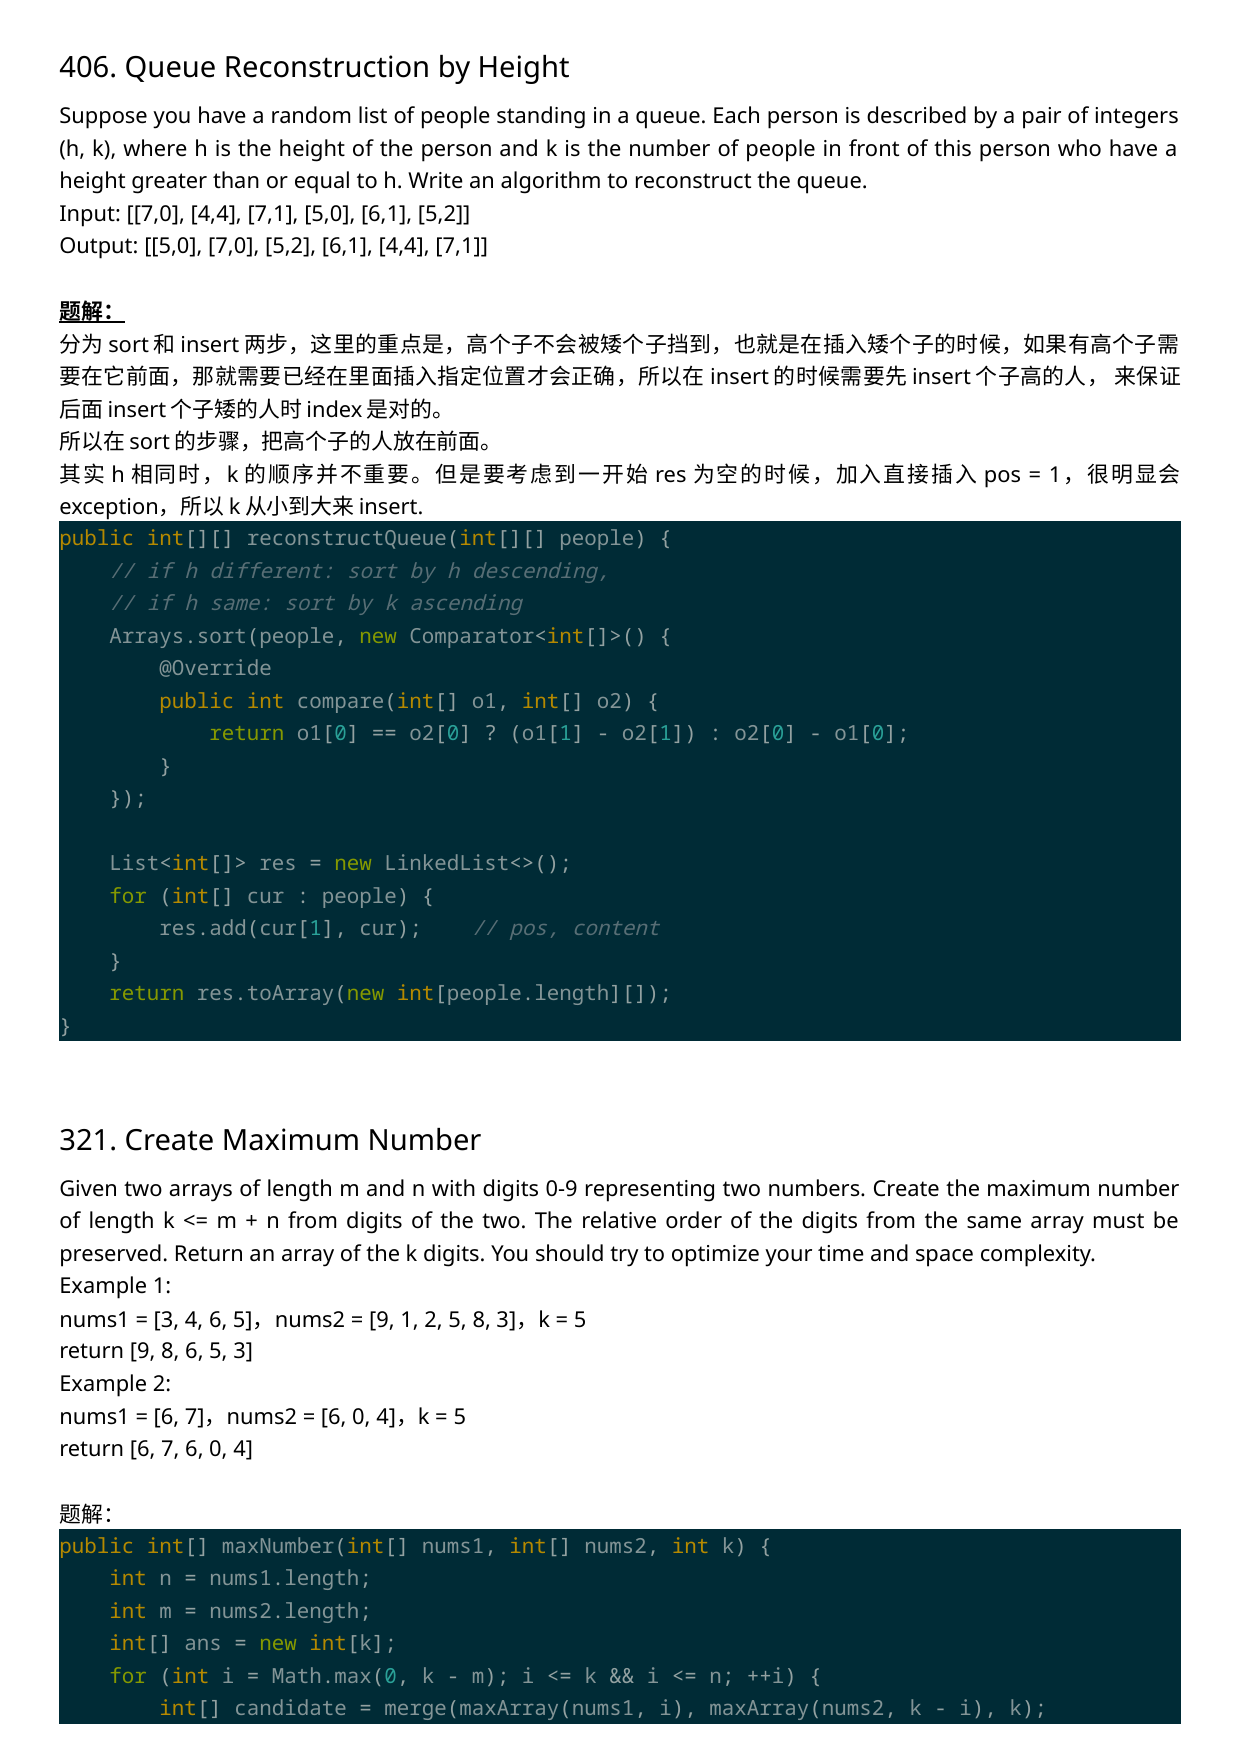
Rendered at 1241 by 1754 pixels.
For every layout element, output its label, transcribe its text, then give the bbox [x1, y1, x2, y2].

text return [6, 7, 6, 0, 4] [59, 1431, 1181, 1464]
text Suppose you have a random list of people standing in a queue. Each person is described by a pair of integers (h, k), where h is the height of the person and k is the number of people in front of this person who have a height greater than or equal to h. Write an algorithm to reconstruct the queue. [59, 99, 1181, 196]
text return [9, 8, 6, 5, 3] [59, 1334, 1181, 1366]
text 题解： [59, 294, 1181, 326]
text public int[] maxNumber(int[] nums1, int[] nums2, int k) { [59, 1529, 1181, 1561]
text int[] candidate = merge(maxArray(nums1, i), maxArray(nums2, k - i), k); [59, 1691, 1181, 1724]
text 所以在sort的步骤，把高个子的人放在前面。 [59, 424, 1181, 456]
text for (int[] cur : people) { [59, 879, 1181, 911]
text nums1 = [3, 4, 6, 5]，nums2 = [9, 1, 2, 5, 8, 3]，k = 5 [59, 1301, 1181, 1334]
text nums1 = [6, 7]，nums2 = [6, 0, 4]，k = 5 [59, 1399, 1181, 1431]
text Given two arrays of length m and n with digits 0-9 representing two numbers. Create the maximum number of length k <= m + n from digits of the two. The relative order of the digits from the same array must be preserved. Return an array of the k digits. You should try to optimize your time and space complexity. [59, 1171, 1181, 1269]
text } [59, 1009, 1181, 1041]
text Input: [[7,0], [4,4], [7,1], [5,0], [6,1], [5,2]] [59, 196, 1181, 229]
text } [59, 944, 1181, 976]
text int[] ans = new int[k]; [59, 1626, 1181, 1659]
text @Override [59, 651, 1181, 684]
text 题解： [59, 1496, 1181, 1529]
text public int[][] reconstructQueue(int[][] people) { [59, 521, 1181, 554]
text int n = nums1.length; [59, 1561, 1181, 1594]
text return res.toArray(new int[people.length][]); [59, 976, 1181, 1009]
text 406. Queue Reconstruction by Height [59, 34, 1181, 99]
text res.add(cur[1], cur); // pos, content [59, 911, 1181, 944]
text } [59, 749, 1181, 781]
text Example 1: [59, 1269, 1181, 1301]
text // if h different: sort by h descending, [59, 554, 1181, 586]
text public int compare(int[] o1, int[] o2) { [59, 684, 1181, 716]
text // if h same: sort by k ascending [59, 586, 1181, 619]
text Example 2: [59, 1366, 1181, 1399]
text 其实h相同时，k的顺序并不重要。但是要考虑到一开始res为空的时候，加入直接插入pos = 1，很明显会exception，所以k从小到大来insert. [59, 456, 1181, 521]
text return o1[0] == o2[0] ? (o1[1] - o2[1]) : o2[0] - o1[0]; [59, 716, 1181, 749]
text 分为sort和insert两步，这里的重点是，高个子不会被矮个子挡到，也就是在插入矮个子的时候，如果有高个子需要在它前面，那就需要已经在里面插入指定位置才会正确，所以在insert的时候需要先insert个子高的人， 来保证后面insert个子矮的人时index是对的。 [59, 326, 1181, 424]
text 321. Create Maximum Number [59, 1106, 1181, 1171]
text }); [59, 781, 1181, 814]
text for (int i = Math.max(0, k - m); i <= k && i <= n; ++i) { [59, 1659, 1181, 1691]
text List<int[]> res = new LinkedList<>(); [59, 846, 1181, 879]
text int m = nums2.length; [59, 1594, 1181, 1626]
text Output: [[5,0], [7,0], [5,2], [6,1], [4,4], [7,1]] [59, 229, 1181, 261]
text Arrays.sort(people, new Comparator<int[]>() { [59, 619, 1181, 651]
